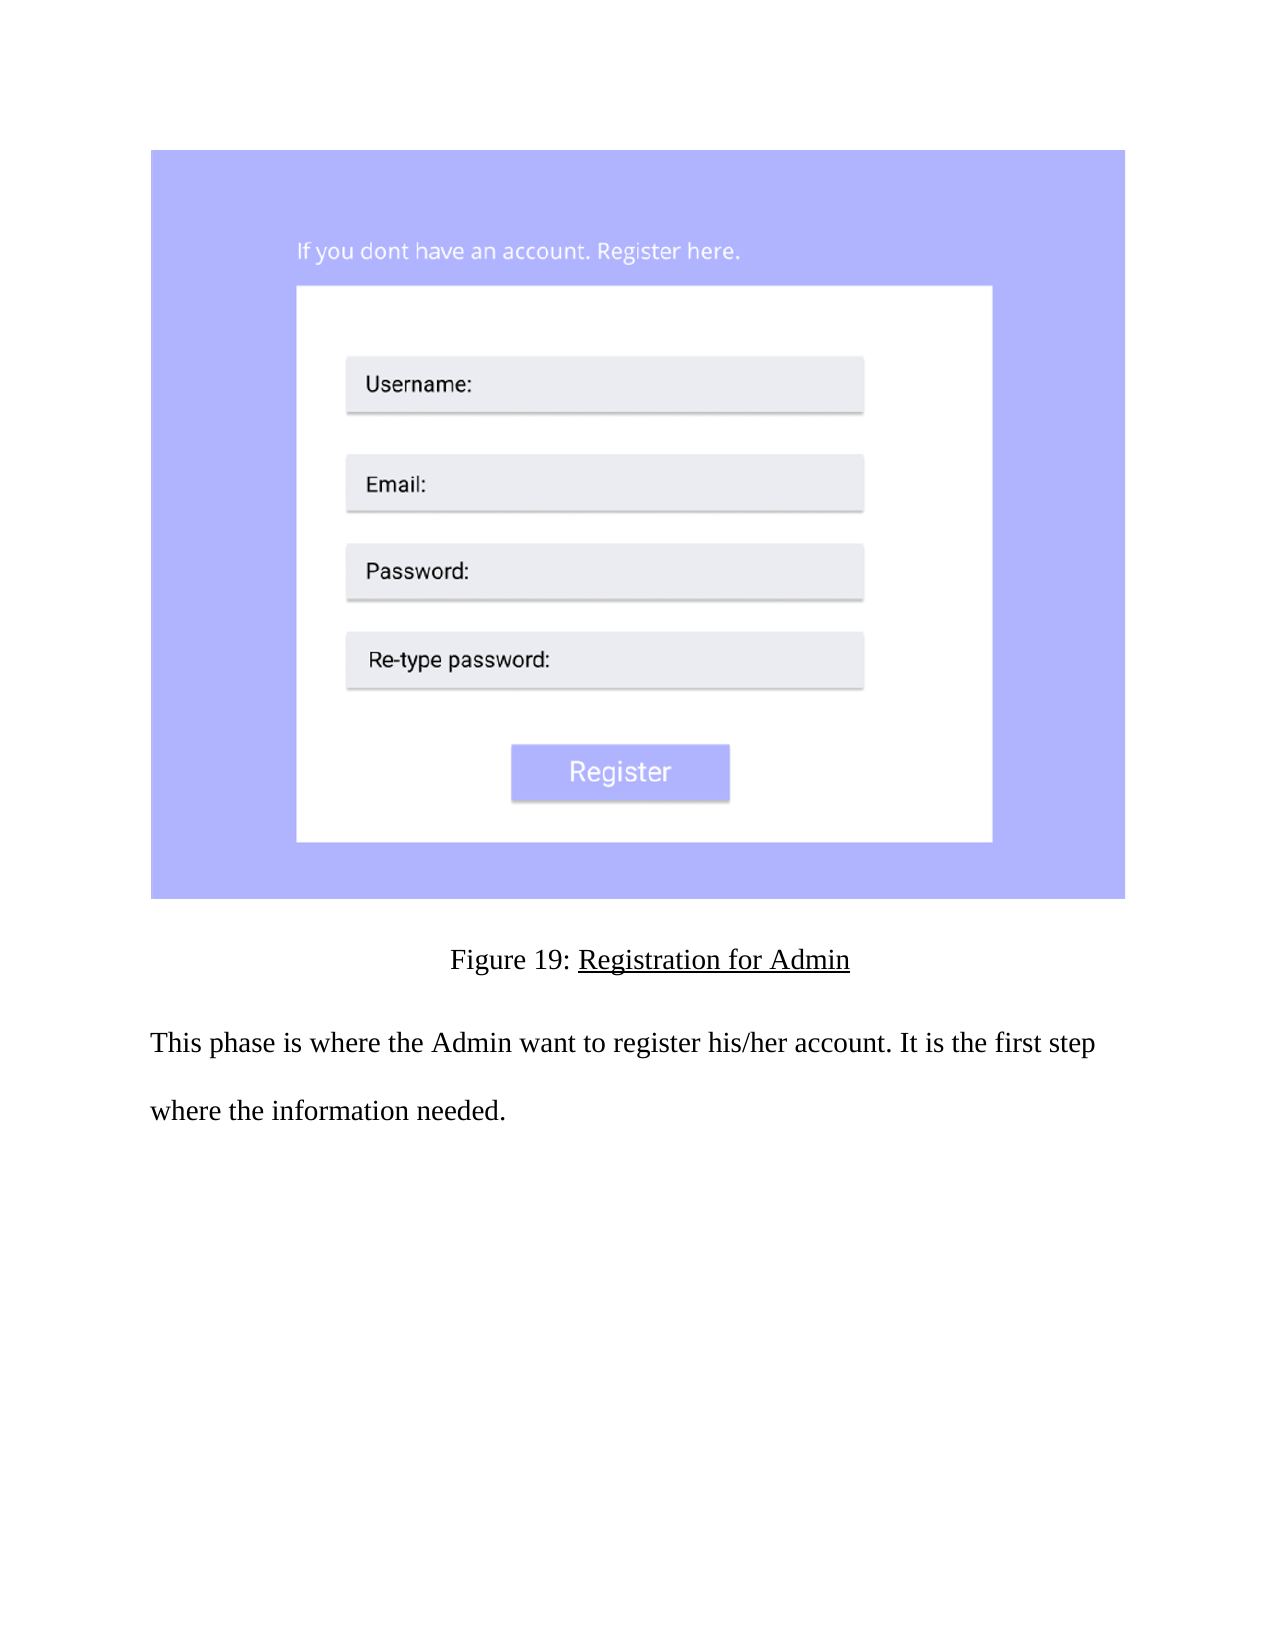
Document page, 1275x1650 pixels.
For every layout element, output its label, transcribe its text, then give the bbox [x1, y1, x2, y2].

text This phase is where the Admin want to register his/her account. It is the first step where the information needed. [150, 1026, 1125, 1126]
picture [150, 150, 1125, 899]
text Figure 19: Registration for Admin [150, 942, 1125, 975]
